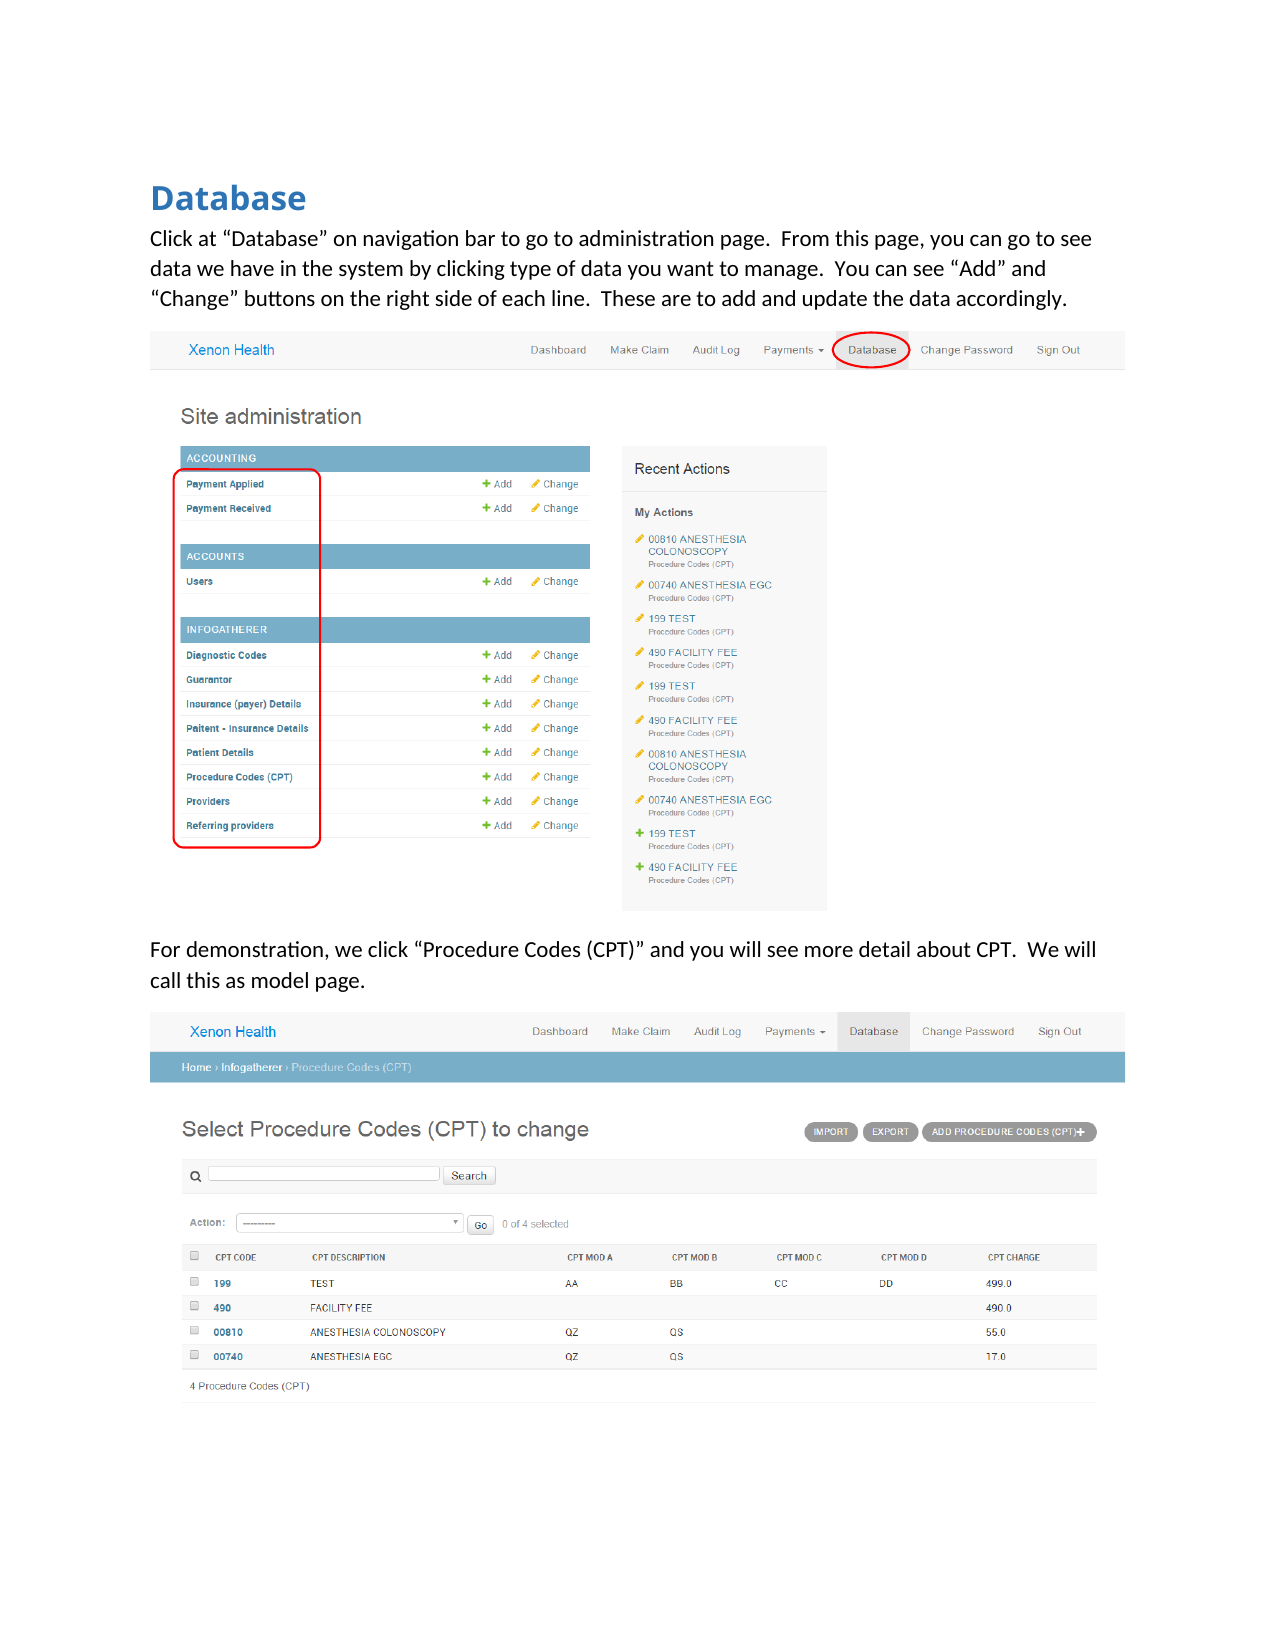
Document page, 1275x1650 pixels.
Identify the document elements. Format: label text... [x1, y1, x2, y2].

text For demonstration, we click “Procedure Codes (CPT)” and you will see more detail about CPT. We will call this as model page. [150, 936, 1125, 994]
picture [150, 1012, 1125, 1410]
text Click at “Database” on navigation bar to go to administration page. From this page, you can go to see data we have in the system by clicking type of data you want to manage. You can see “Add” and “Change” buttons on the right side of each line. These are to add and update the data accordingly. [150, 224, 1125, 312]
picture [150, 331, 1125, 917]
picture [835, 334, 908, 366]
subtitle Database [150, 175, 1125, 220]
